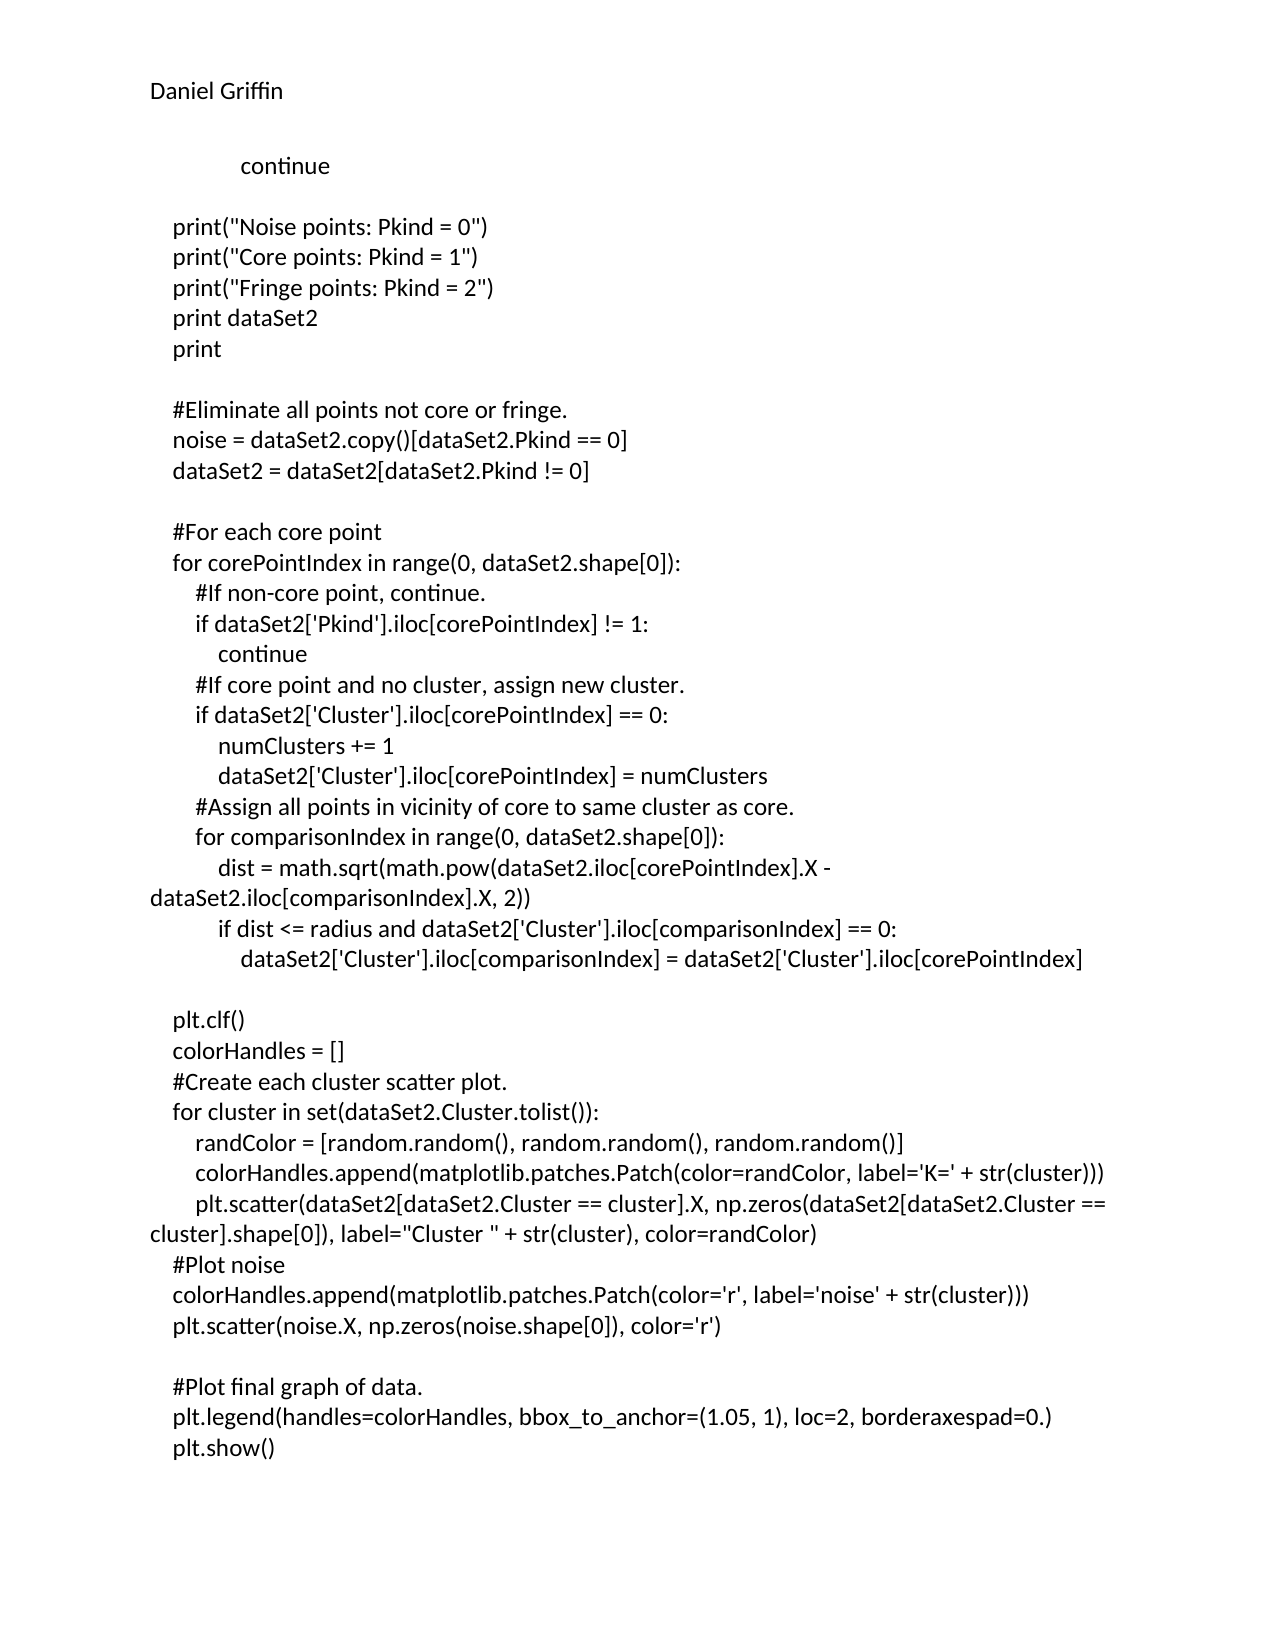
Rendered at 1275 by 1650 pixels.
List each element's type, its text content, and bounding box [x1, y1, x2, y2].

text plt.legend(handles=colorHandles, bbox_to_anchor=(1.05, 1), loc=2, borderaxespad=0.) [150, 1401, 1125, 1432]
text noise = dataSet2.copy()[dataSet2.Pkind == 0] [150, 425, 1125, 455]
text plt.scatter(dataSet2[dataSet2.Cluster == cluster].X, np.zeros(dataSet2[dataSet2.Cluster == cluster].shape[0]), label="Cluster " + str(cluster), color=randColor) [150, 1188, 1125, 1249]
text #Create each cluster scatter plot. [150, 1066, 1125, 1096]
text for cluster in set(dataSet2.Cluster.tolist()): [150, 1096, 1125, 1127]
text dataSet2['Cluster'].iloc[corePointIndex] = numClusters [150, 760, 1125, 791]
text print [150, 333, 1125, 364]
text plt.show() [150, 1432, 1125, 1462]
text print("Fringe points: Pkind = 2") [150, 272, 1125, 303]
text print dataSet2 [150, 303, 1125, 333]
text colorHandles = [] [150, 1035, 1125, 1066]
text #If non-core point, continue. [150, 577, 1125, 608]
text colorHandles.append(matplotlib.patches.Patch(color=randColor, label='K=' + str(cluster))) [150, 1157, 1125, 1188]
text #If core point and no cluster, assign new cluster. [150, 669, 1125, 699]
text #Plot final graph of data. [150, 1371, 1125, 1401]
text #Plot noise [150, 1249, 1125, 1279]
text colorHandles.append(matplotlib.patches.Patch(color='r', label='noise' + str(cluster))) [150, 1279, 1125, 1310]
text if dataSet2['Pkind'].iloc[corePointIndex] != 1: [150, 608, 1125, 638]
text dataSet2 = dataSet2[dataSet2.Pkind != 0] [150, 455, 1125, 486]
text print("Noise points: Pkind = 0") [150, 211, 1125, 242]
text dist = math.sqrt(math.pow(dataSet2.iloc[corePointIndex].X - dataSet2.iloc[comparisonIndex].X, 2)) [150, 852, 1125, 913]
text if dataSet2['Cluster'].iloc[corePointIndex] == 0: [150, 699, 1125, 730]
text #Assign all points in vicinity of core to same cluster as core. [150, 791, 1125, 821]
text print("Core points: Pkind = 1") [150, 242, 1125, 272]
text numClusters += 1 [150, 730, 1125, 760]
text #For each core point [150, 516, 1125, 547]
text plt.scatter(noise.X, np.zeros(noise.shape[0]), color='r') [150, 1310, 1125, 1340]
text #Eliminate all points not core or fringe. [150, 394, 1125, 425]
text if dist <= radius and dataSet2['Cluster'].iloc[comparisonIndex] == 0: [150, 913, 1125, 943]
text for comparisonIndex in range(0, dataSet2.shape[0]): [150, 821, 1125, 852]
text continue [150, 150, 1125, 181]
text continue [150, 638, 1125, 669]
text for corePointIndex in range(0, dataSet2.shape[0]): [150, 547, 1125, 577]
text dataSet2['Cluster'].iloc[comparisonIndex] = dataSet2['Cluster'].iloc[corePointIndex] [150, 943, 1125, 974]
text plt.clf() [150, 1004, 1125, 1035]
text randColor = [random.random(), random.random(), random.random()] [150, 1127, 1125, 1157]
